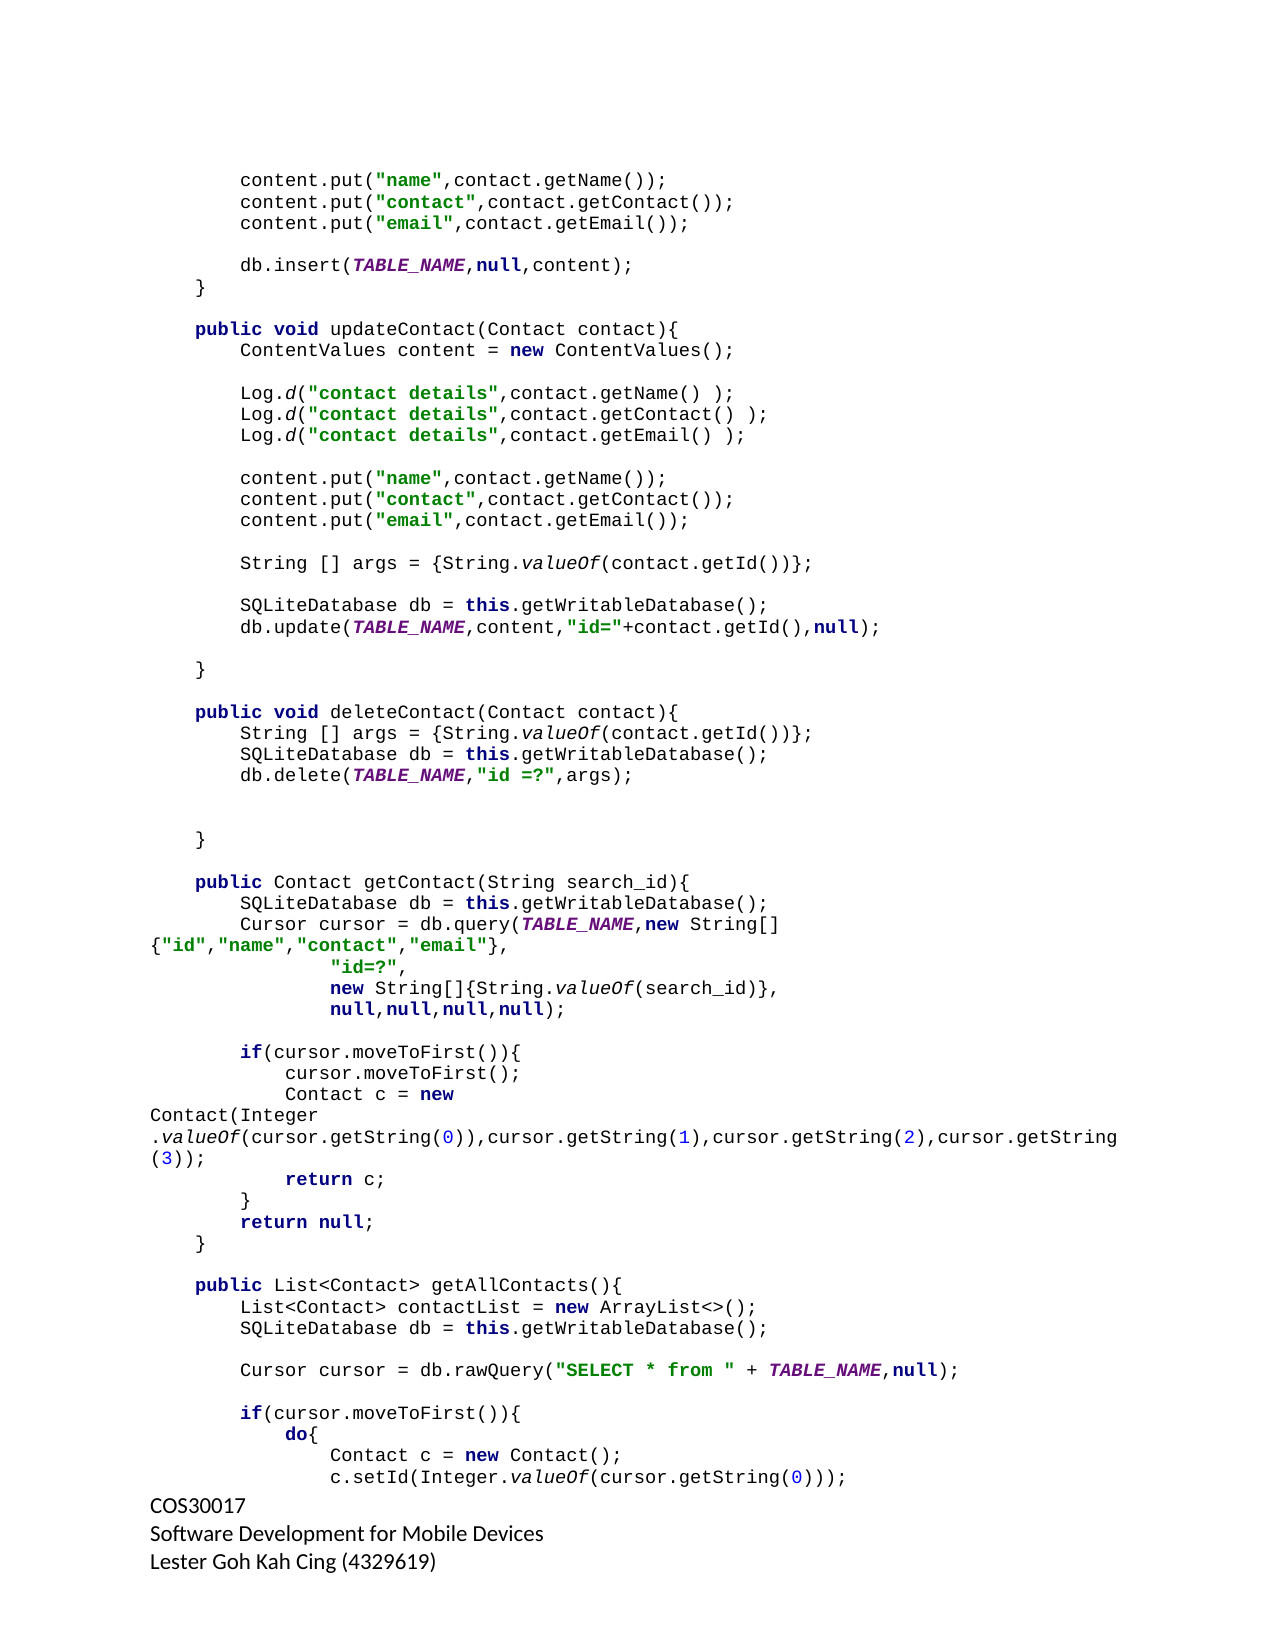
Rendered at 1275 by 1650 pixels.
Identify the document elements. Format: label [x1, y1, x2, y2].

text [150, 150, 1125, 1489]
